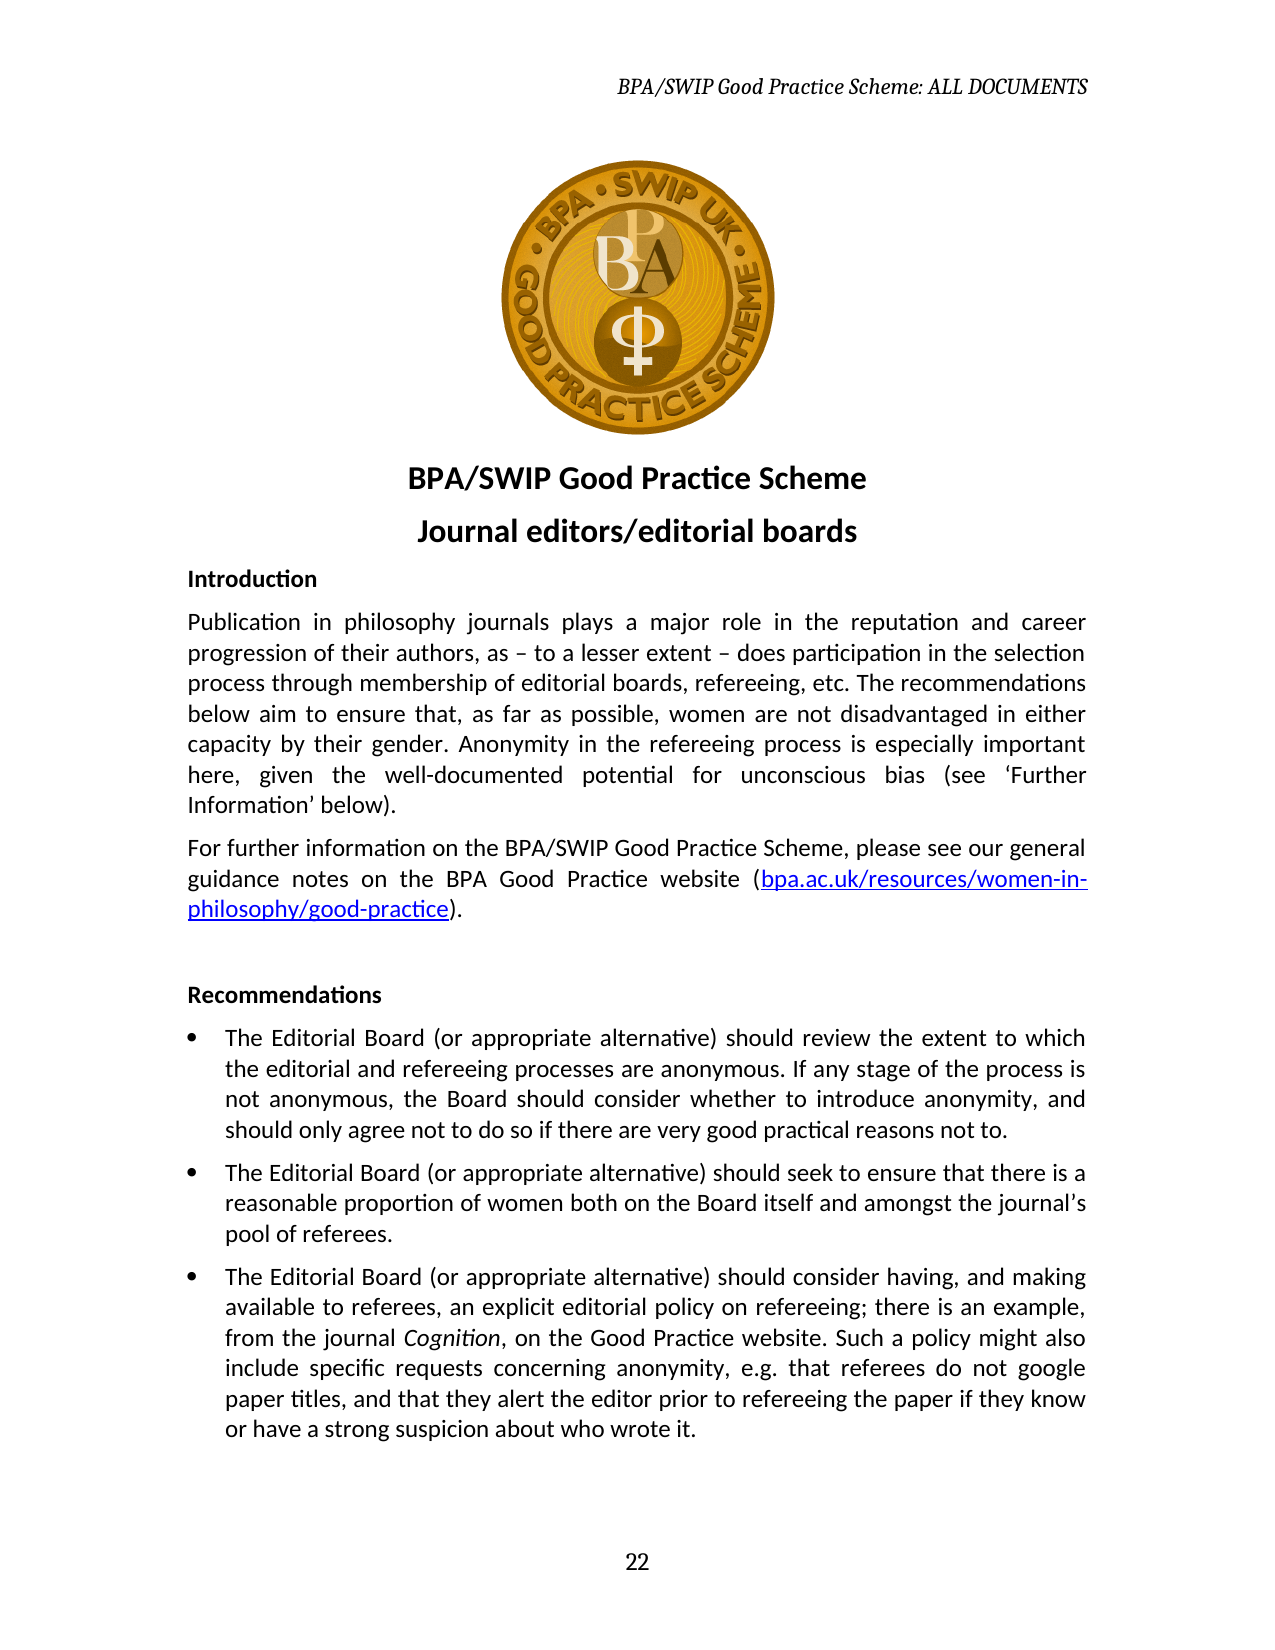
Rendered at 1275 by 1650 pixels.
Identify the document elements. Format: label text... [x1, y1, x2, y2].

list The Editorial Board (or appropriate alternative) should seek to ensure that there is a reasonable proportion of women both on the Board itself and amongst the journal’s pool of referees. [187, 1157, 1087, 1248]
list The Editorial Board (or appropriate alternative) should consider having, and making available to referees, an explicit editorial policy on refereeing; there is an example, from the journal Cognition, on the Good Practice website. Such a policy might also include specific requests concerning anonymity, e.g. that referees do not google paper titles, and that they alert the editor prior to refereeing the paper if they know or have a strong suspicion about who wrote it. [187, 1261, 1087, 1444]
text Journal editors/editorial boards [187, 510, 1087, 551]
text Introduction [187, 563, 1087, 594]
text Recommendations [187, 979, 1087, 1010]
text For further information on the BPA/SWIP Good Practice Scheme, please see our general guidance notes on the BPA Good Practice website (bpa.ac.uk/resources/women-in-philosophy/good-practice). [187, 832, 1087, 924]
text Publication in philosophy journals plays a major role in the reputation and career progression of their authors, as – to a lesser extent – does participation in the selection process through membership of editorial boards, refereeing, etc. The recommendations below aim to ensure that, as far as possible, women are not disadvantaged in either capacity by their gender. Anonymity in the refereeing process is especially important here, given the well-documented potential for unconscious bias (see ‘Further Information’ below). [187, 606, 1087, 820]
text BPA/SWIP Good Practice Scheme [187, 457, 1087, 497]
list The Editorial Board (or appropriate alternative) should review the extent to which the editorial and refereeing processes are anonymous. If any stage of the process is not anonymous, the Board should consider whether to introduce anonymity, and should only agree not to do so if there are very good practical reasons not to. [187, 1022, 1087, 1144]
picture [490, 150, 785, 445]
